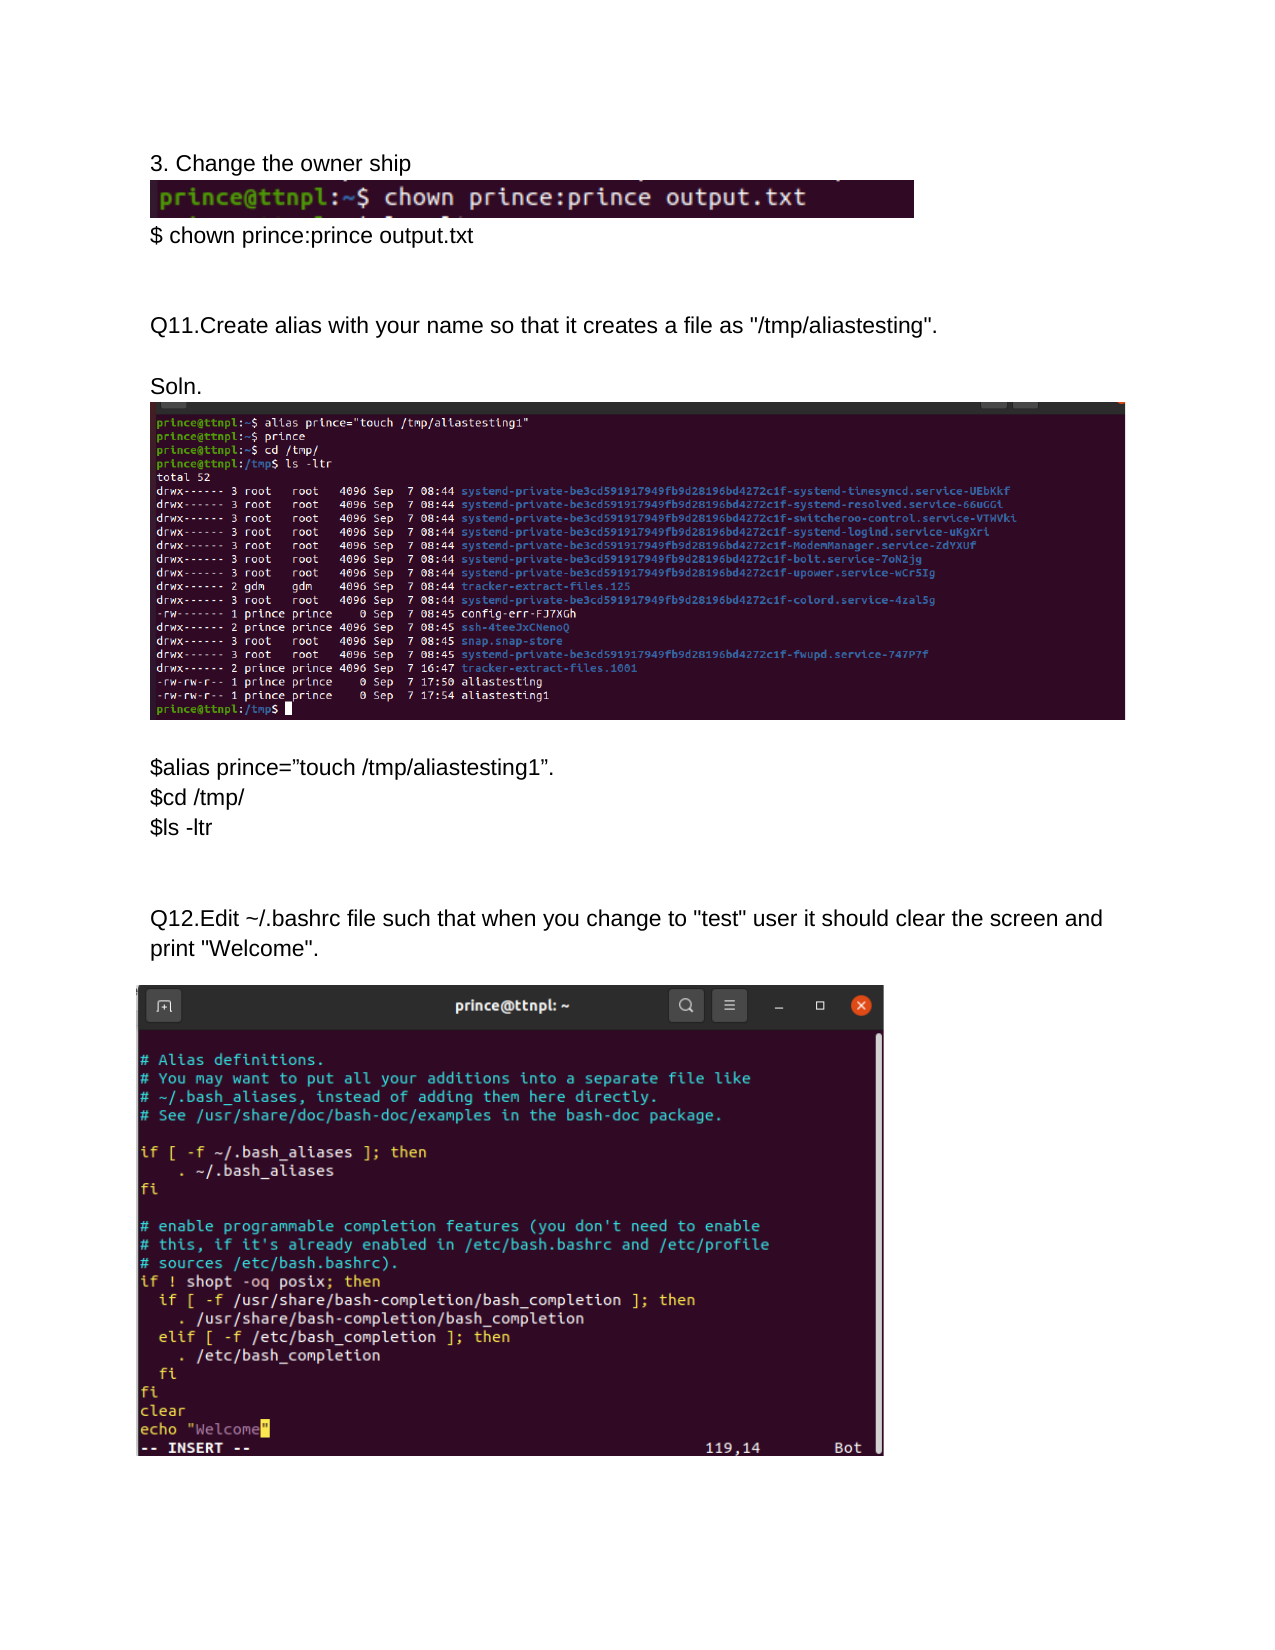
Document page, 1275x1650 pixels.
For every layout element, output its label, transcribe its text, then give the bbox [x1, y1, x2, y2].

text Soln. [150, 373, 1125, 399]
text $ chown prince:prince output.txt [150, 222, 1125, 248]
text Q11.Create alias with your name so that it creates a file as "/tmp/aliastesting". [150, 312, 1125, 338]
picture [150, 180, 914, 218]
text 3. Change the owner ship [150, 150, 1125, 176]
text Q12.Edit ~/.bashrc file such that when you change to "test" user it should clear the screen and print "Welcome". [150, 904, 1125, 961]
text $alias prince=”touch /tmp/aliastesting1”. [150, 753, 1125, 780]
picture [136, 985, 884, 1456]
picture [150, 402, 1125, 720]
text $cd /tmp/ [150, 784, 1125, 810]
text $ls -ltr [150, 814, 1125, 840]
